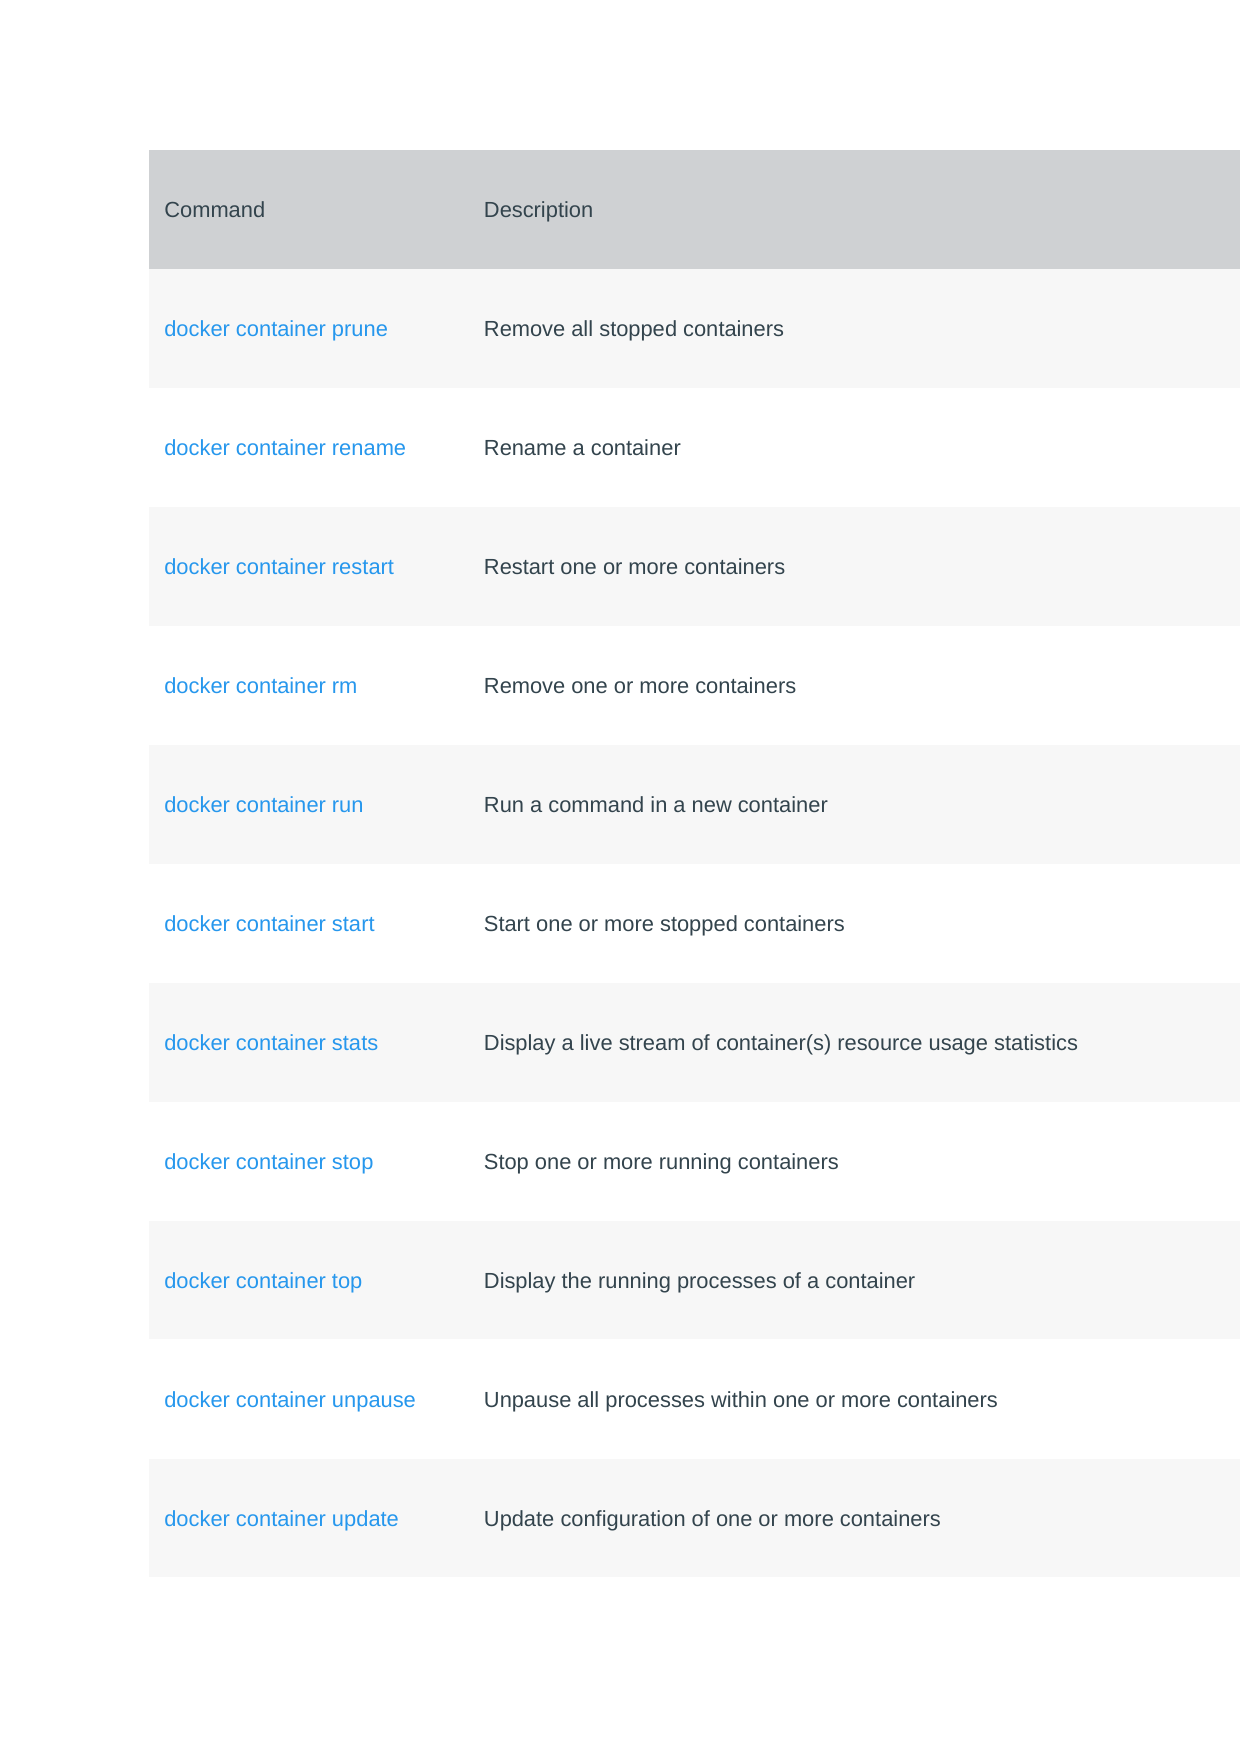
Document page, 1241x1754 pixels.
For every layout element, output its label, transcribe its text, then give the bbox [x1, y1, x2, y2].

table_cell docker container unpause [149, 1340, 468, 1458]
table_cell docker container restart [149, 507, 468, 626]
table_cell Run a command in a new container [468, 745, 1240, 864]
table_header Description [468, 150, 1240, 269]
table_cell docker container rm [149, 626, 468, 745]
table_cell Restart one or more containers [468, 507, 1240, 626]
table_cell docker container start [149, 864, 468, 983]
table_cell Remove one or more containers [468, 626, 1240, 745]
table_cell Rename a container [468, 388, 1240, 507]
table_header Command [149, 150, 468, 269]
table_cell Update configuration of one or more containers [468, 1459, 1240, 1577]
table_cell docker container update [149, 1459, 468, 1577]
table_cell docker container prune [149, 269, 468, 388]
table_cell Display the running processes of a container [468, 1221, 1240, 1339]
table_cell Start one or more stopped containers [468, 864, 1240, 983]
table_cell docker container rename [149, 388, 468, 507]
table_cell docker container stats [149, 983, 468, 1102]
table_cell Stop one or more running containers [468, 1102, 1240, 1221]
table_cell Display a live stream of container(s) resource usage statistics [468, 983, 1240, 1102]
table_cell docker container run [149, 745, 468, 864]
table_cell docker container stop [149, 1102, 468, 1221]
table_cell Remove all stopped containers [468, 269, 1240, 388]
table_cell Unpause all processes within one or more containers [468, 1340, 1240, 1458]
table_cell docker container top [149, 1221, 468, 1339]
